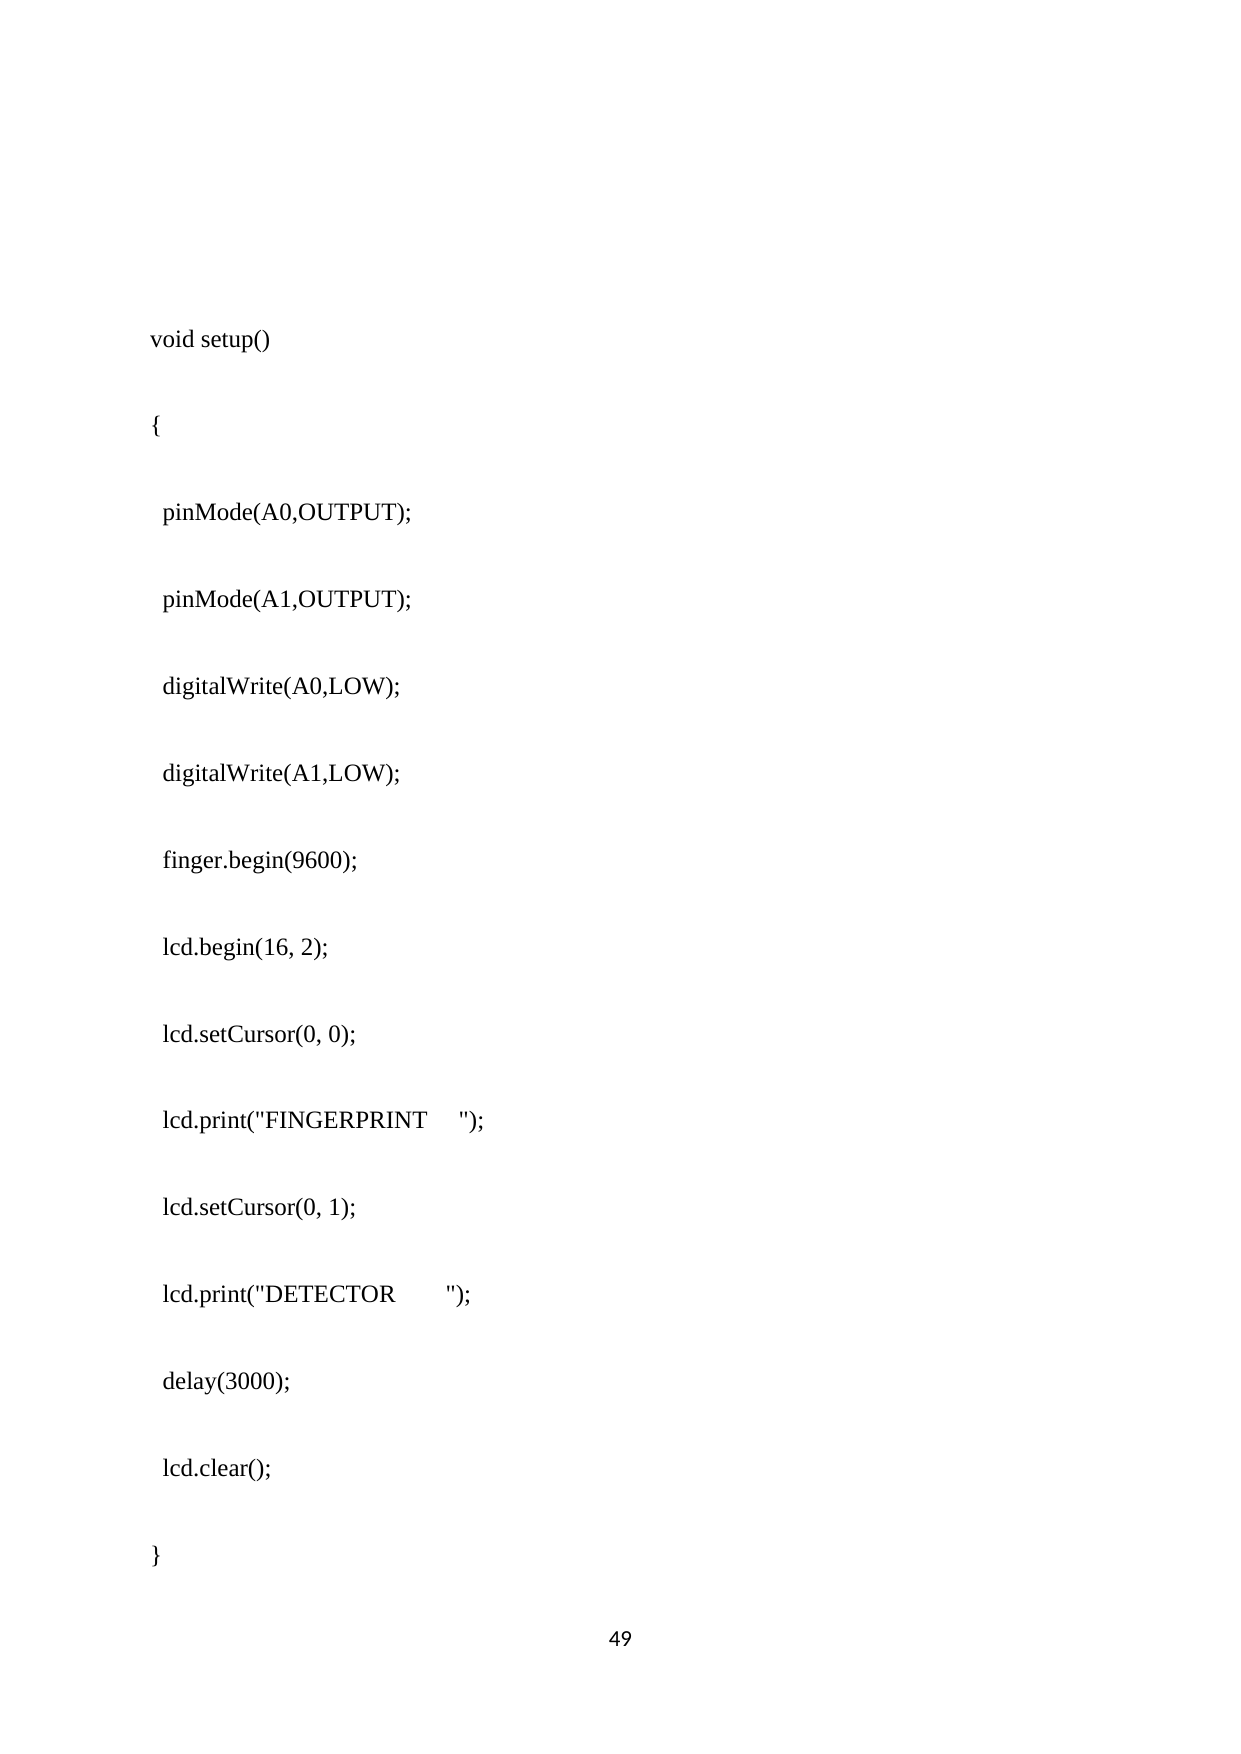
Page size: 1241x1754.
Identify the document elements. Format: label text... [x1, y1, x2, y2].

text pinMode(A0,OUTPUT); [150, 497, 1090, 526]
text digitalWrite(A1,LOW); [150, 758, 1090, 787]
text lcd.print("FINGERPRINT "); [150, 1106, 1090, 1134]
text digitalWrite(A0,LOW); [150, 671, 1090, 700]
text } [150, 1540, 1090, 1569]
text lcd.print("DETECTOR "); [150, 1279, 1090, 1308]
text delay(3000); [150, 1366, 1090, 1395]
text lcd.clear(); [150, 1453, 1090, 1482]
text { [150, 411, 1090, 439]
text finger.begin(9600); [150, 845, 1090, 874]
text void setup() [150, 324, 1090, 352]
text lcd.setCursor(0, 0); [150, 1019, 1090, 1047]
text lcd.setCursor(0, 1); [150, 1192, 1090, 1221]
text pinMode(A1,OUTPUT); [150, 584, 1090, 613]
text lcd.begin(16, 2); [150, 932, 1090, 961]
